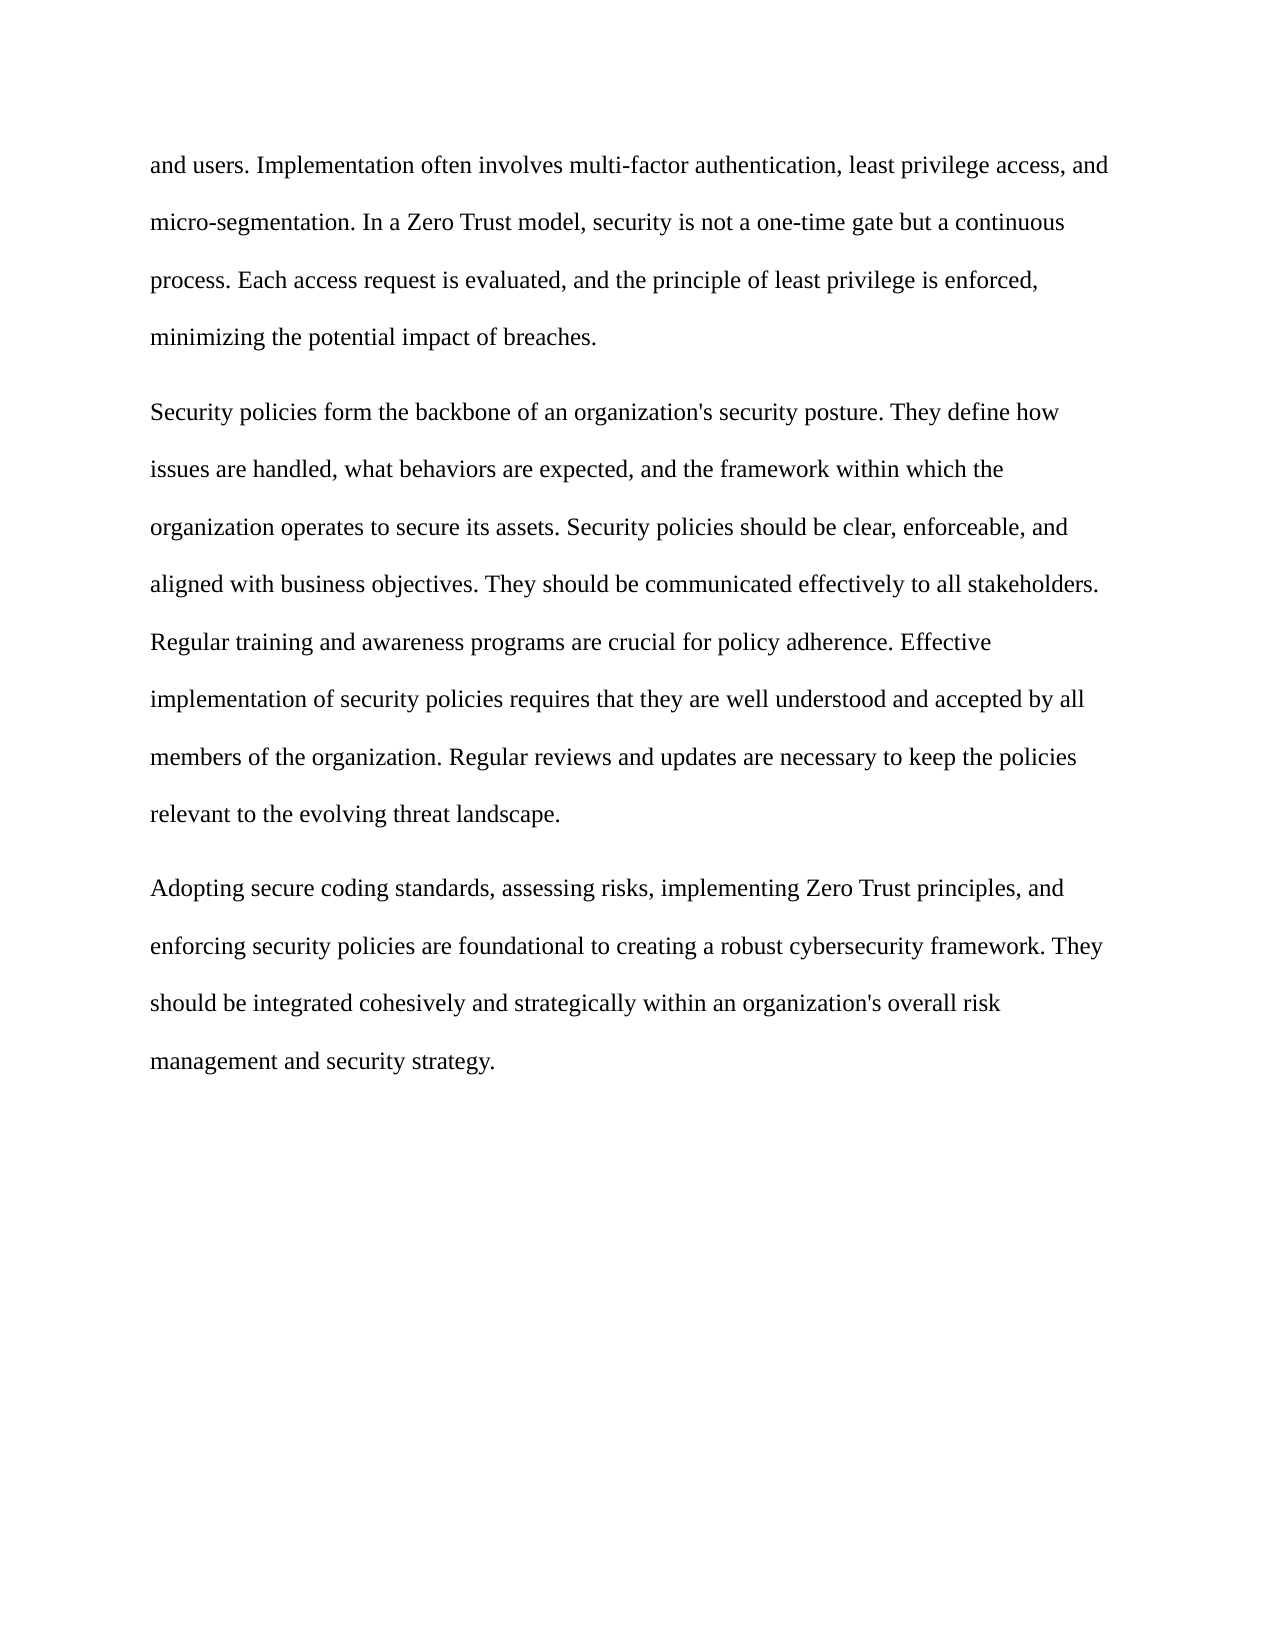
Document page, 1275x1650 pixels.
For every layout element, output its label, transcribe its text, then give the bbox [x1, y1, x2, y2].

text Security policies form the backbone of an organization's security posture. They define how issues are handled, what behaviors are expected, and the framework within which the organization operates to secure its assets. Security policies should be clear, enforceable, and aligned with business objectives. They should be communicated effectively to all stakeholders. Regular training and awareness programs are crucial for policy adherence. Effective implementation of security policies requires that they are well understood and accepted by all members of the organization. Regular reviews and updates are necessary to keep the policies relevant to the evolving threat landscape. [150, 397, 1125, 828]
text Adopting secure coding standards, assessing risks, implementing Zero Trust principles, and enforcing security policies are foundational to creating a robust cybersecurity framework. They should be integrated cohesively and strategically within an organization's overall risk management and security strategy. [150, 873, 1125, 1074]
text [150, 150, 1125, 351]
